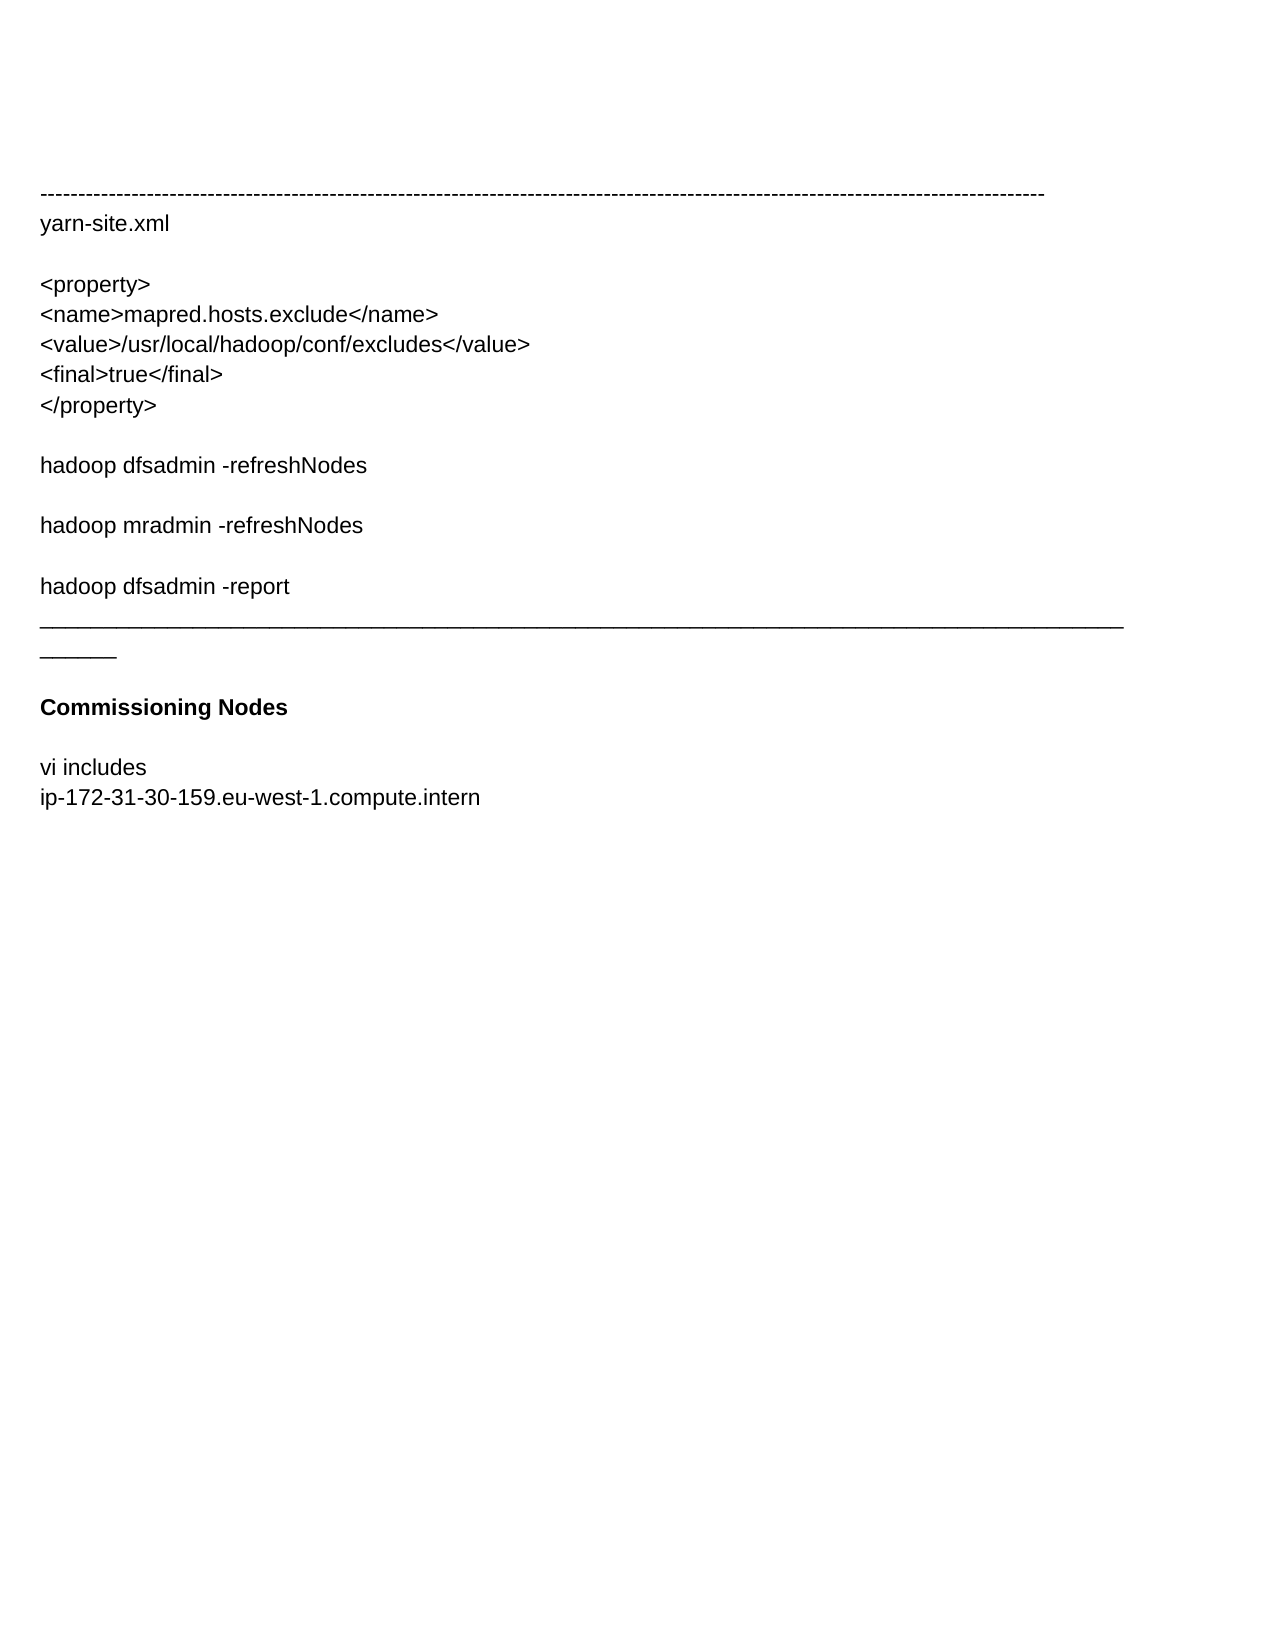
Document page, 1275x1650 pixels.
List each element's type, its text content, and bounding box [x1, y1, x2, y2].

text hadoop mradmin -refreshNodes [40, 512, 1125, 539]
text Commissioning Nodes [40, 694, 1125, 720]
text hadoop dfsadmin -report [40, 573, 1125, 599]
text <final>true</final> [40, 361, 1125, 388]
text vi includes [40, 754, 1125, 781]
text ___________________________________________________________________________________________ [40, 603, 1125, 660]
text <value>/usr/local/hadoop/conf/excludes</value> [40, 331, 1125, 358]
text hadoop dfsadmin -refreshNodes [40, 452, 1125, 478]
text ip-172-31-30-159.eu-west-1.compute.intern [40, 784, 1125, 811]
text </property> [40, 392, 1125, 418]
text <property> [40, 271, 1125, 297]
text <name>mapred.hosts.exclude</name> [40, 301, 1125, 327]
text ------------------------------------------------------------------------------------------------------------------------------------ [40, 180, 1125, 207]
text yarn-site.xml [40, 210, 1125, 237]
